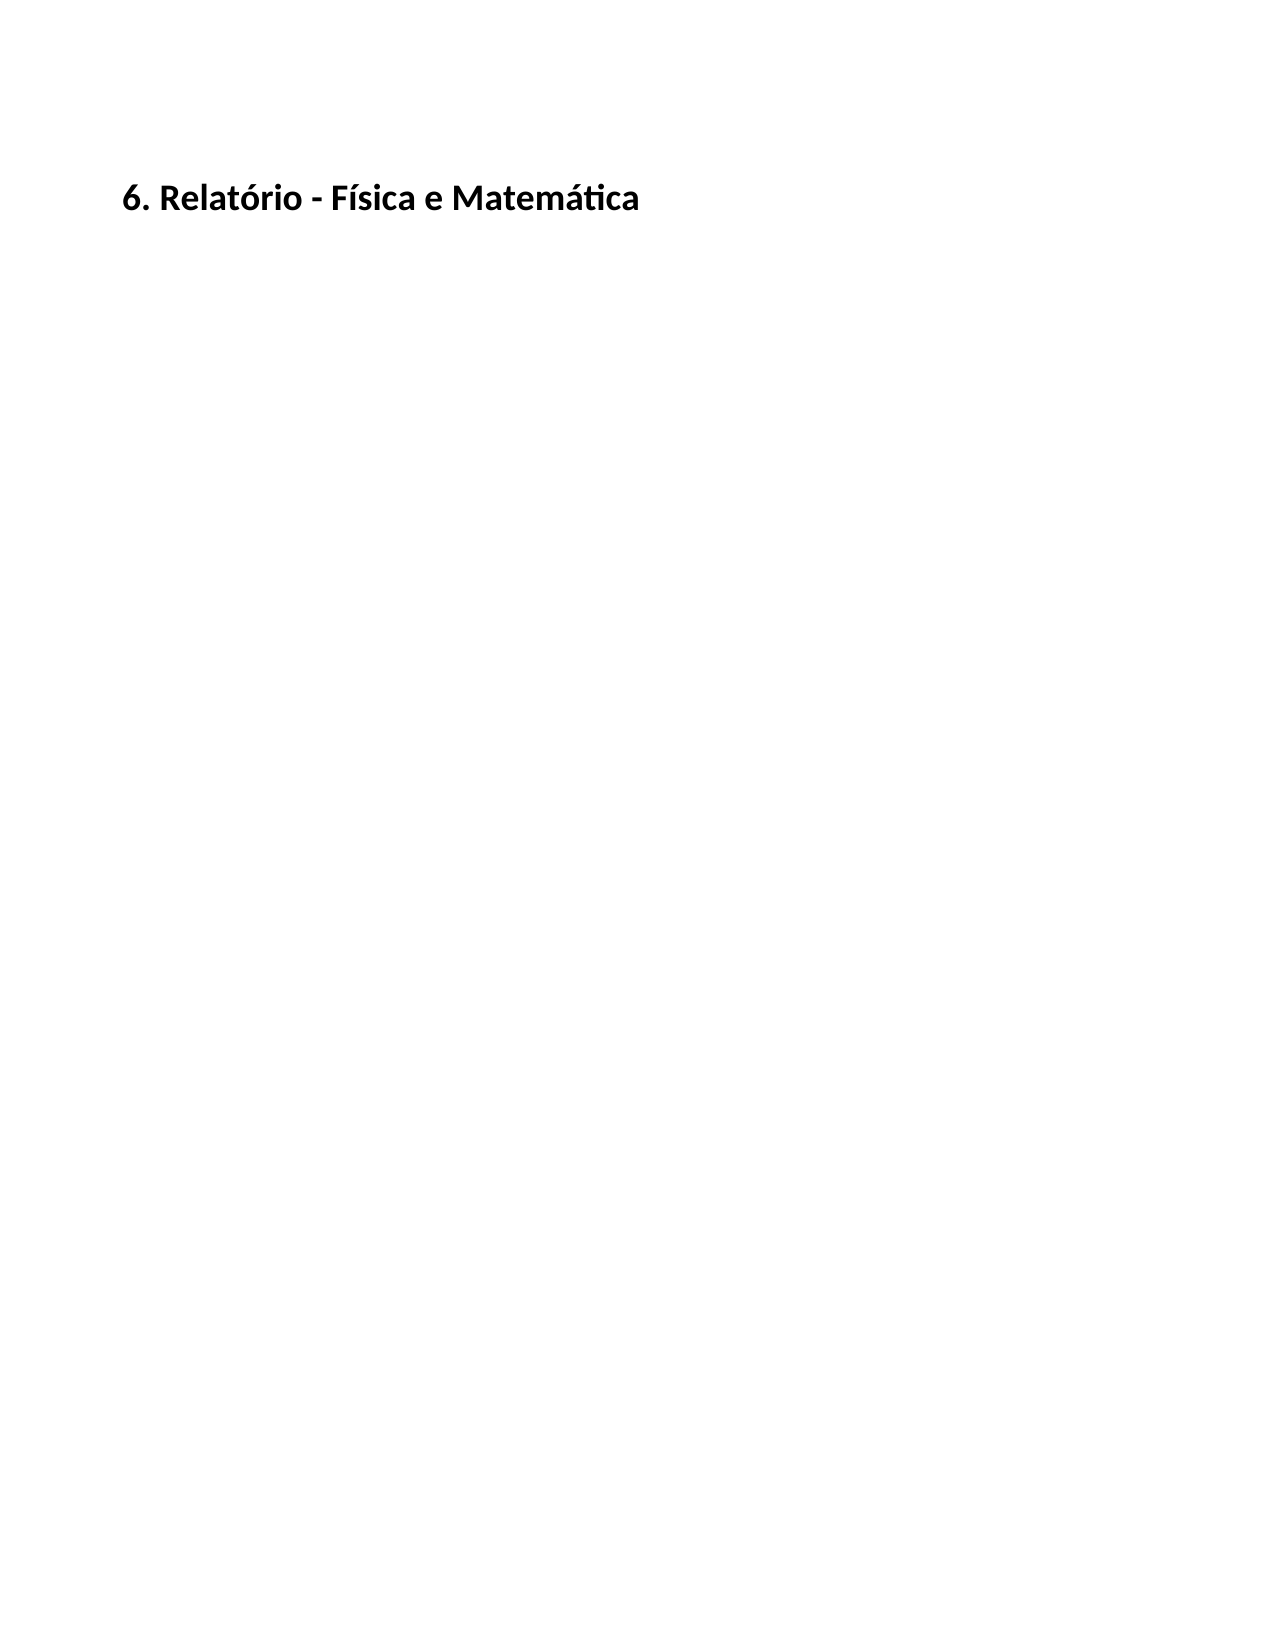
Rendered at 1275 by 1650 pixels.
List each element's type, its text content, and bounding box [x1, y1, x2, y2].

text 6. Relatório - Física e Matemática [122, 174, 1200, 219]
